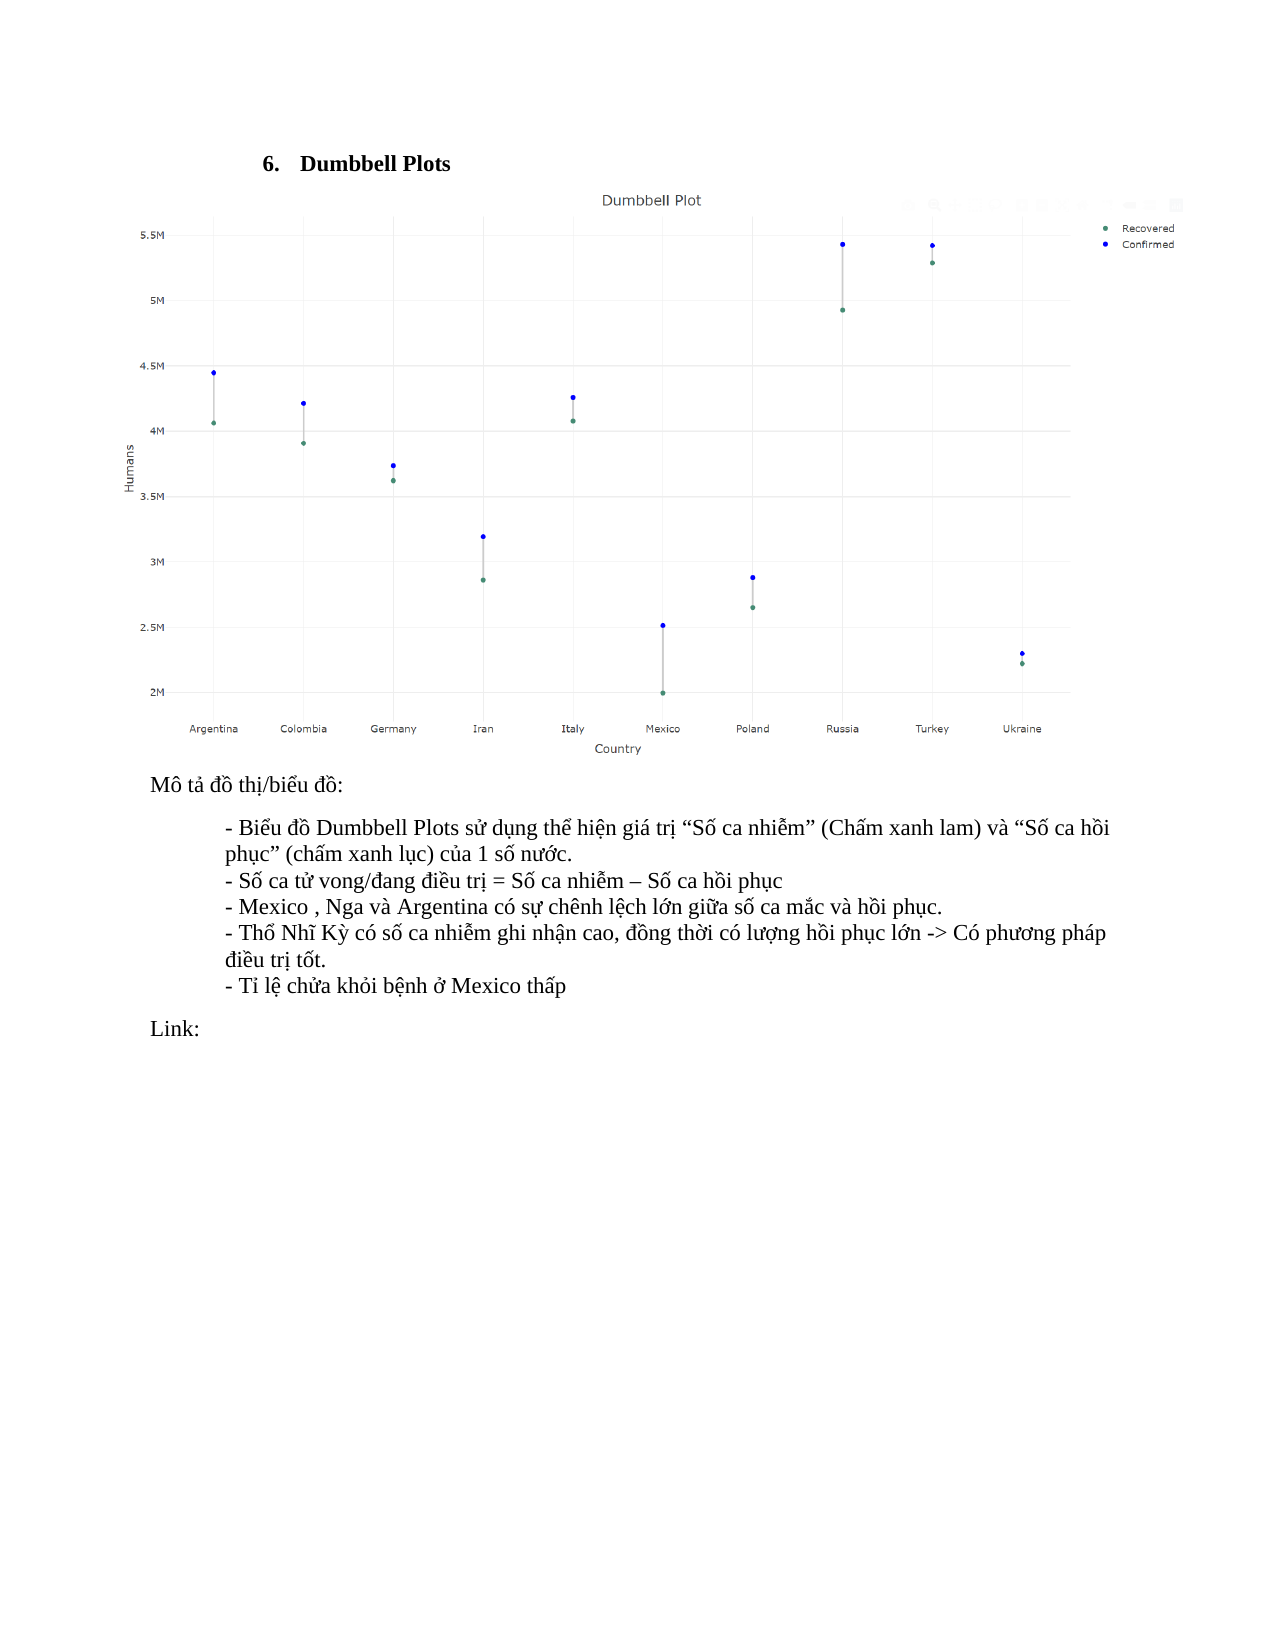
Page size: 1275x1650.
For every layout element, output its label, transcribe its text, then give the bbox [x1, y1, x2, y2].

text Link: [150, 1015, 1125, 1042]
list Dumbbell Plots [262, 150, 1125, 176]
text - Biểu đồ Dumbbell Plots sử dụng thể hiện giá trị “Số ca nhiễm” (Chấm xanh lam) và “Số ca hồi phục” (chấm xanh lục) của 1 số nước. - Số ca tử vong/đang điều trị = Số ca nhiễm – Số ca hồi phục - Mexico , Nga và Argentina có sự chênh lệch lớn giữa số ca mắc và hồi phục. - Thổ Nhĩ Kỳ có số ca nhiễm ghi nhận cao, đồng thời có lượng hồi phục lớn -> Có phương pháp điều trị tốt. - Tỉ lệ chửa khỏi bệnh ở Mexico thấp [225, 814, 1125, 998]
text Mô tả đồ thị/biểu đồ: [150, 771, 1125, 797]
picture [121, 193, 1186, 755]
